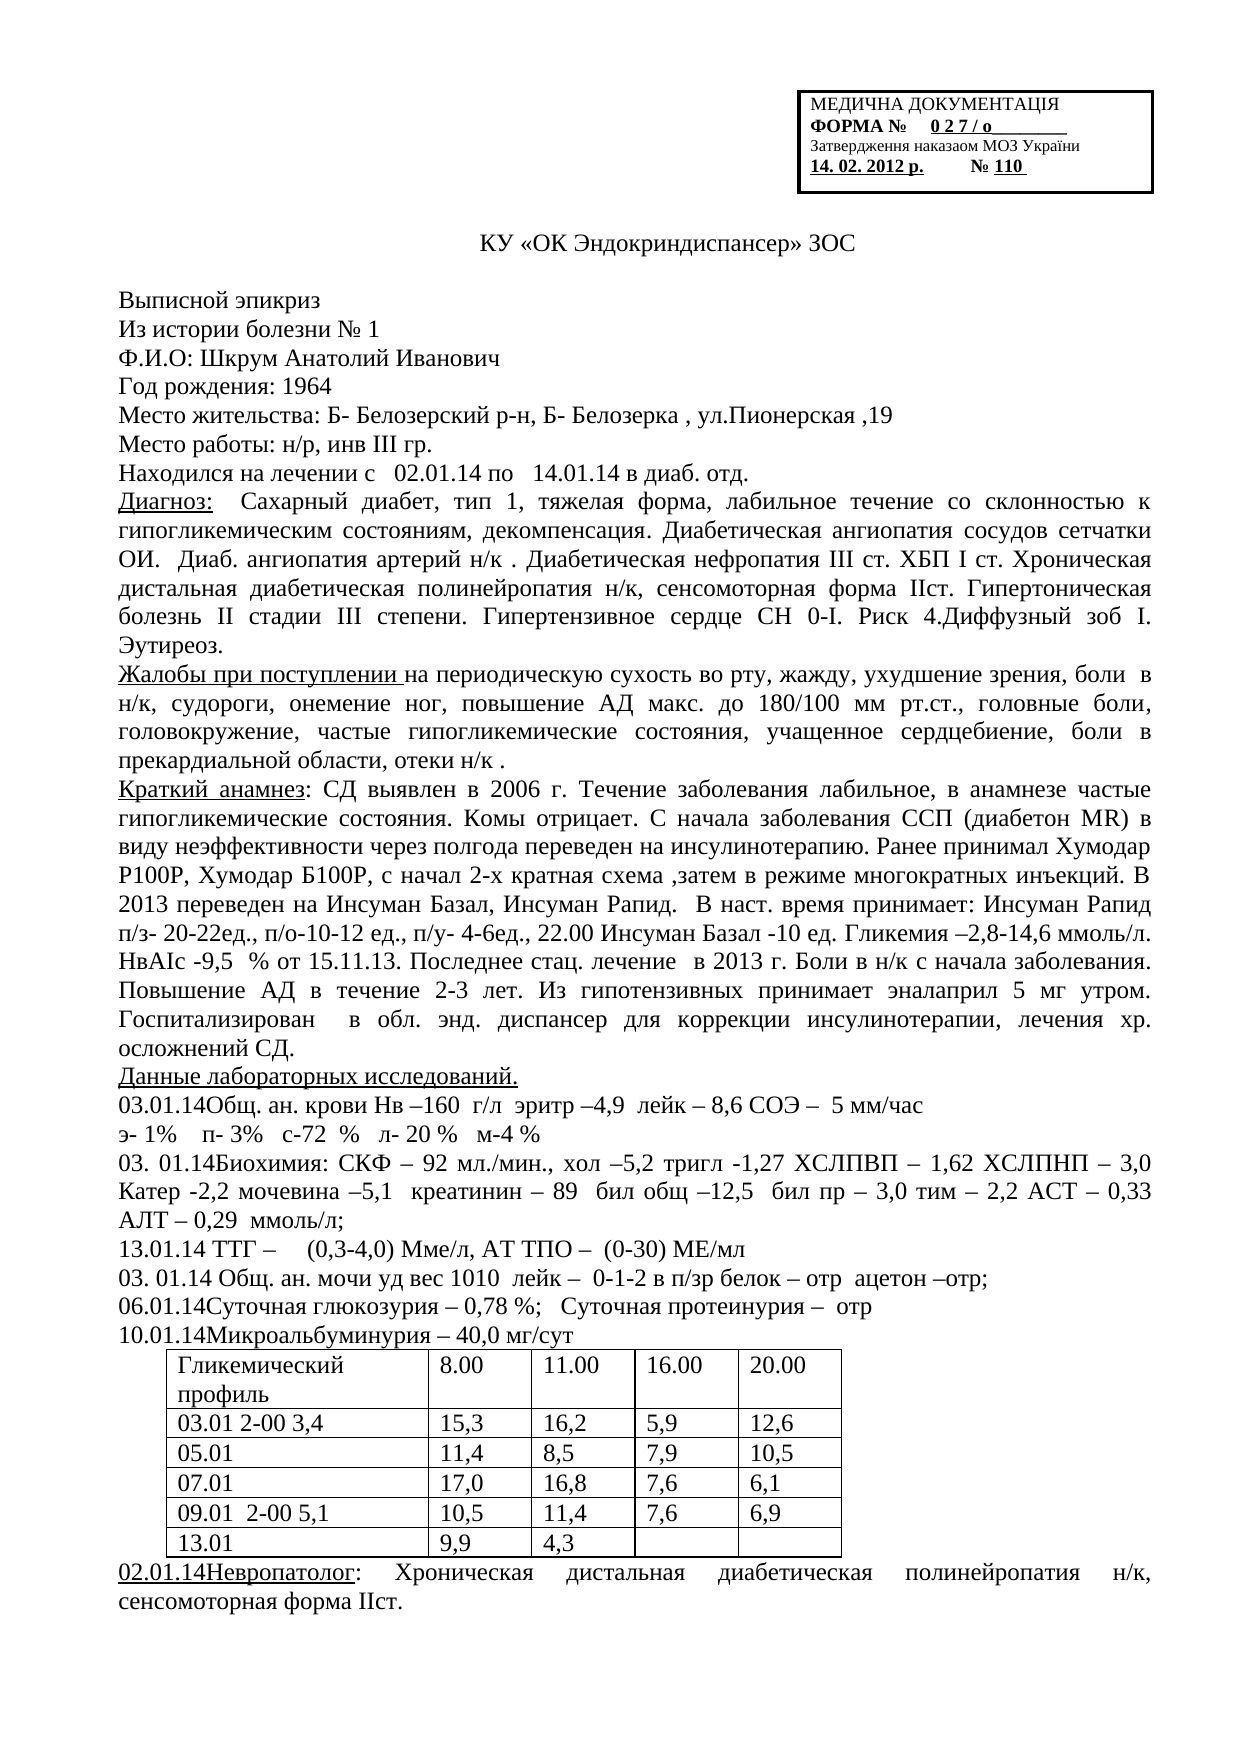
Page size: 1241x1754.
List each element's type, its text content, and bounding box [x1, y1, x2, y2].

table_cell 7,6 [636, 1498, 738, 1527]
table_cell 7,9 [636, 1438, 738, 1467]
text Место работы: н/р, инв III гр. [118, 429, 1152, 458]
table_cell 7,6 [636, 1468, 738, 1497]
table_cell 17,0 [429, 1468, 531, 1497]
subtitle Ф.И.О: Шкрум Анатолий Иванович [118, 343, 1152, 371]
text Диагноз: Сахарный диабет, тип 1, тяжелая форма, лабильное течение со склонностью к гипогликемическим состояниям, декомпенсация. Диабетическая ангиопатия сосудов сетчатки ОИ. Диаб. ангиопатия артерий н/к . Диабетическая нефропатия III ст. ХБП I ст. Хроническая дистальная диабетическая полинейропатия н/к, сенсомоторная форма IIст. Гипертоническая болезнь II стадии III степени. Гипертензивное сердце СН 0-I. Риск 4.Диффузный зоб I. Эутиреоз. [118, 486, 1152, 659]
text э- 1% п- 3% с-72 % л- 20 % м-4 % [118, 1119, 1152, 1148]
table_cell 9,9 [429, 1528, 531, 1556]
text Находился на лечении с 02.01.14 по 14.01.14 в диаб. отд. [118, 458, 1152, 486]
table_cell 09.01 2-00 5,1 [167, 1498, 428, 1527]
table_cell 5,9 [636, 1409, 738, 1437]
table_cell 8,5 [532, 1438, 634, 1467]
table_cell 16,2 [532, 1409, 634, 1437]
text 13.01.14 ТТГ – (0,3-4,0) Мме/л, АТ ТПО – (0-30) МЕ/мл [118, 1234, 1152, 1263]
subtitle 03. 01.14 Общ. ан. мочи уд вес 1010 лейк – 0-1-2 в п/зр белок – отр ацетон –отр; [118, 1263, 1152, 1291]
text 02.01.14Невропатолог: Хроническая дистальная диабетическая полинейропатия н/к, сенсомоторная форма IIст. [118, 1557, 1152, 1615]
table_header 20.00 [739, 1350, 841, 1407]
table_cell 4,3 [532, 1528, 634, 1556]
table_cell 11,4 [532, 1498, 634, 1527]
table_header 16.00 [636, 1350, 738, 1407]
table_cell 10,5 [429, 1498, 531, 1527]
table_cell 03.01 2-00 3,4 [167, 1409, 428, 1437]
table_cell [739, 1528, 841, 1556]
table_cell 16,8 [532, 1468, 634, 1497]
subtitle Из истории болезни № 1 [118, 314, 1152, 343]
subtitle КУ «ОК Эндокриндиспансер» ЗОС [177, 228, 1158, 256]
table_cell 13.01 [167, 1528, 428, 1556]
subtitle Выписной эпикриз [118, 285, 1158, 314]
text 03. 01.14Биохимия: СКФ – 92 мл./мин., хол –5,2 тригл -1,27 ХСЛПВП – 1,62 ХСЛПНП – 3,0 Катер -2,2 мочевина –5,1 креатинин – 89 бил общ –12,5 бил пр – 3,0 тим – 2,2 АСТ – 0,33 АЛТ – 0,29 ммоль/л; [118, 1148, 1152, 1234]
subtitle 10.01.14Микроальбуминурия – 40,0 мг/сут [118, 1320, 1152, 1349]
text Жалобы при поступлении на периодическую сухость во рту, жажду, ухудшение зрения, боли в н/к, судороги, онемение ног, повышение АД макс. до 180/100 мм рт.ст., головные боли, головокружение, частые гипогликемические состояния, учащенное сердцебиение, боли в прекардиальной области, отеки н/к . [118, 659, 1152, 774]
text Данные лабораторных исследований. [118, 1061, 1152, 1090]
table_header 8.00 [429, 1350, 531, 1407]
table_cell [636, 1528, 738, 1556]
table_cell 6,1 [739, 1468, 841, 1497]
table_cell 10,5 [739, 1438, 841, 1467]
table_cell 6,9 [739, 1498, 841, 1527]
table_cell 07.01 [167, 1468, 428, 1497]
text Краткий анамнез: СД выявлен в 2006 г. Течение заболевания лабильное, в анамнезе частые гипогликемические состояния. Комы отрицает. С начала заболевания ССП (диабетон МR) в виду неэффективности через полгода переведен на инсулинотерапию. Ранее принимал Хумодар Р100Р, Хумодар Б100Р, с начал 2-х кратная схема ,затем в режиме многократных инъекций. В 2013 переведен на Инсуман Базал, Инсуман Рапид. В наст. время принимает: Инсуман Рапид п/з- 20-22ед., п/о-10-12 ед., п/у- 4-6ед., 22.00 Инсуман Базал -10 ед. Гликемия –2,8-14,6 ммоль/л. НвАIс -9,5 % от 15.11.13. Последнее стац. лечение в 2013 г. Боли в н/к с начала заболевания. Повышение АД в течение 2-3 лет. Из гипотензивных принимает эналаприл 5 мг утром. Госпитализирован в обл. энд. диспансер для коррекции инсулинотерапии, лечения хр. осложнений СД. [118, 774, 1152, 1061]
text 06.01.14Суточная глюкозурия – 0,78 %; Суточная протеинурия – отр [118, 1291, 1152, 1320]
text Год рождения: 1964 [118, 371, 1152, 400]
table_header Гликемический профиль [167, 1350, 428, 1407]
table_header 11.00 [532, 1350, 634, 1407]
table_cell 15,3 [429, 1409, 531, 1437]
text Место жительства: Б- Белозерский р-н, Б- Белозерка , ул.Пионерская ,19 [118, 400, 1152, 429]
text 03.01.14Общ. ан. крови Нв –160 г/л эритр –4,9 лейк – 8,6 СОЭ – 5 мм/час [118, 1090, 1152, 1119]
table_cell 11,4 [429, 1438, 531, 1467]
table_cell 12,6 [739, 1409, 841, 1437]
table_header МЕДИЧНА ДОКУМЕНТАЦІЯ ФОРМА № 0 2 7 / о________ Затвердження наказаом МОЗ України 14. 02. 2012 р. № 110 [801, 93, 1151, 191]
table_cell 05.01 [167, 1438, 428, 1467]
